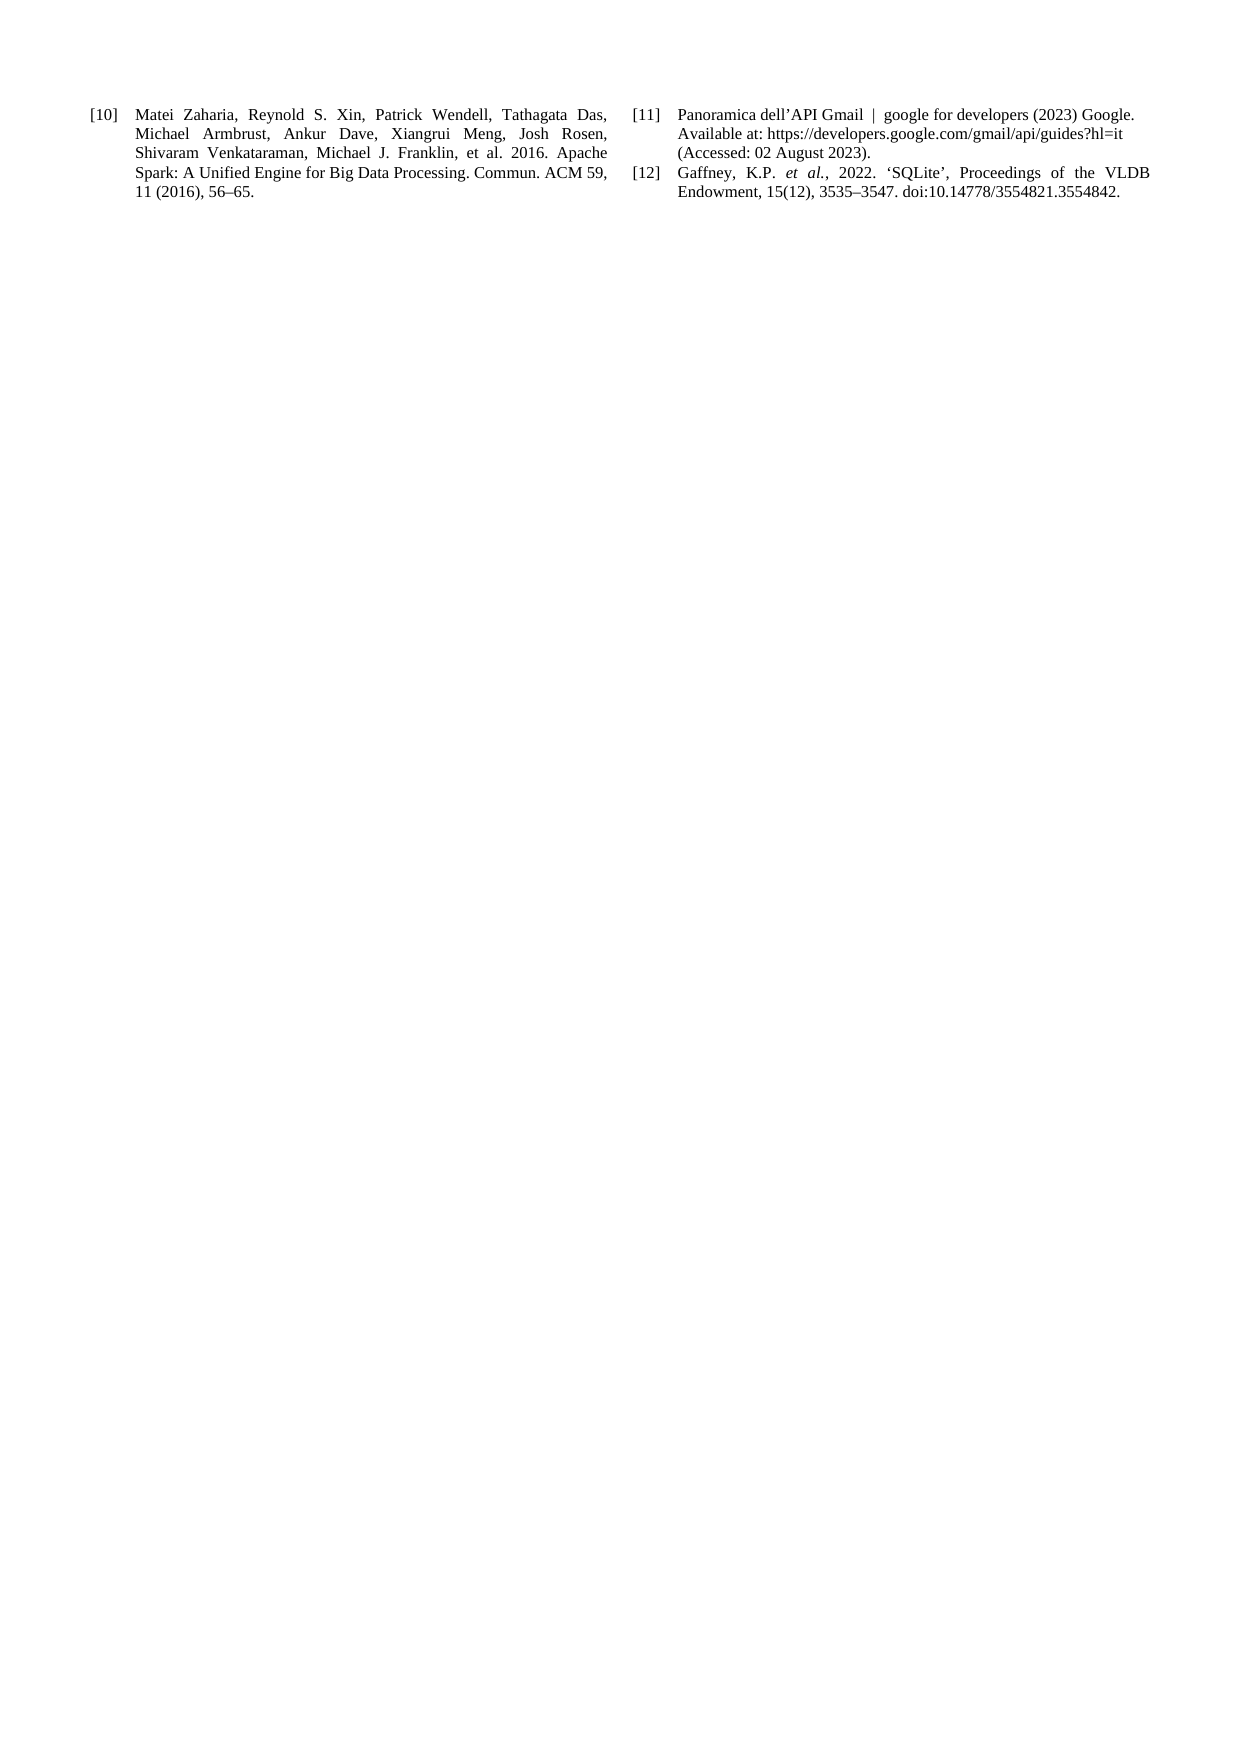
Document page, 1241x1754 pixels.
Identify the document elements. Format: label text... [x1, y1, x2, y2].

list Panoramica dell’API Gmail | google for developers (2023) Google. Available at: https://developers.google.com/gmail/api/guides?hl=it (Accessed: 02 August 2023). [632, 105, 1150, 162]
list Gaffney, K.P. et al., 2022. ‘SQLite’, Proceedings of the VLDB Endowment, 15(12), 3535–3547. doi:10.14778/3554821.3554842. [632, 192, 1150, 230]
list Matei Zaharia, Reynold S. Xin, Patrick Wendell, Tathagata Das, Michael Armbrust, Ankur Dave, Xiangrui Meng, Josh Rosen, Shivaram Venkataraman, Michael J. Franklin, et al. 2016. Apache Spark: A Unified Engine for Big Data Processing. Commun. ACM 59, 11 (2016), 56–65. [90, 105, 608, 201]
